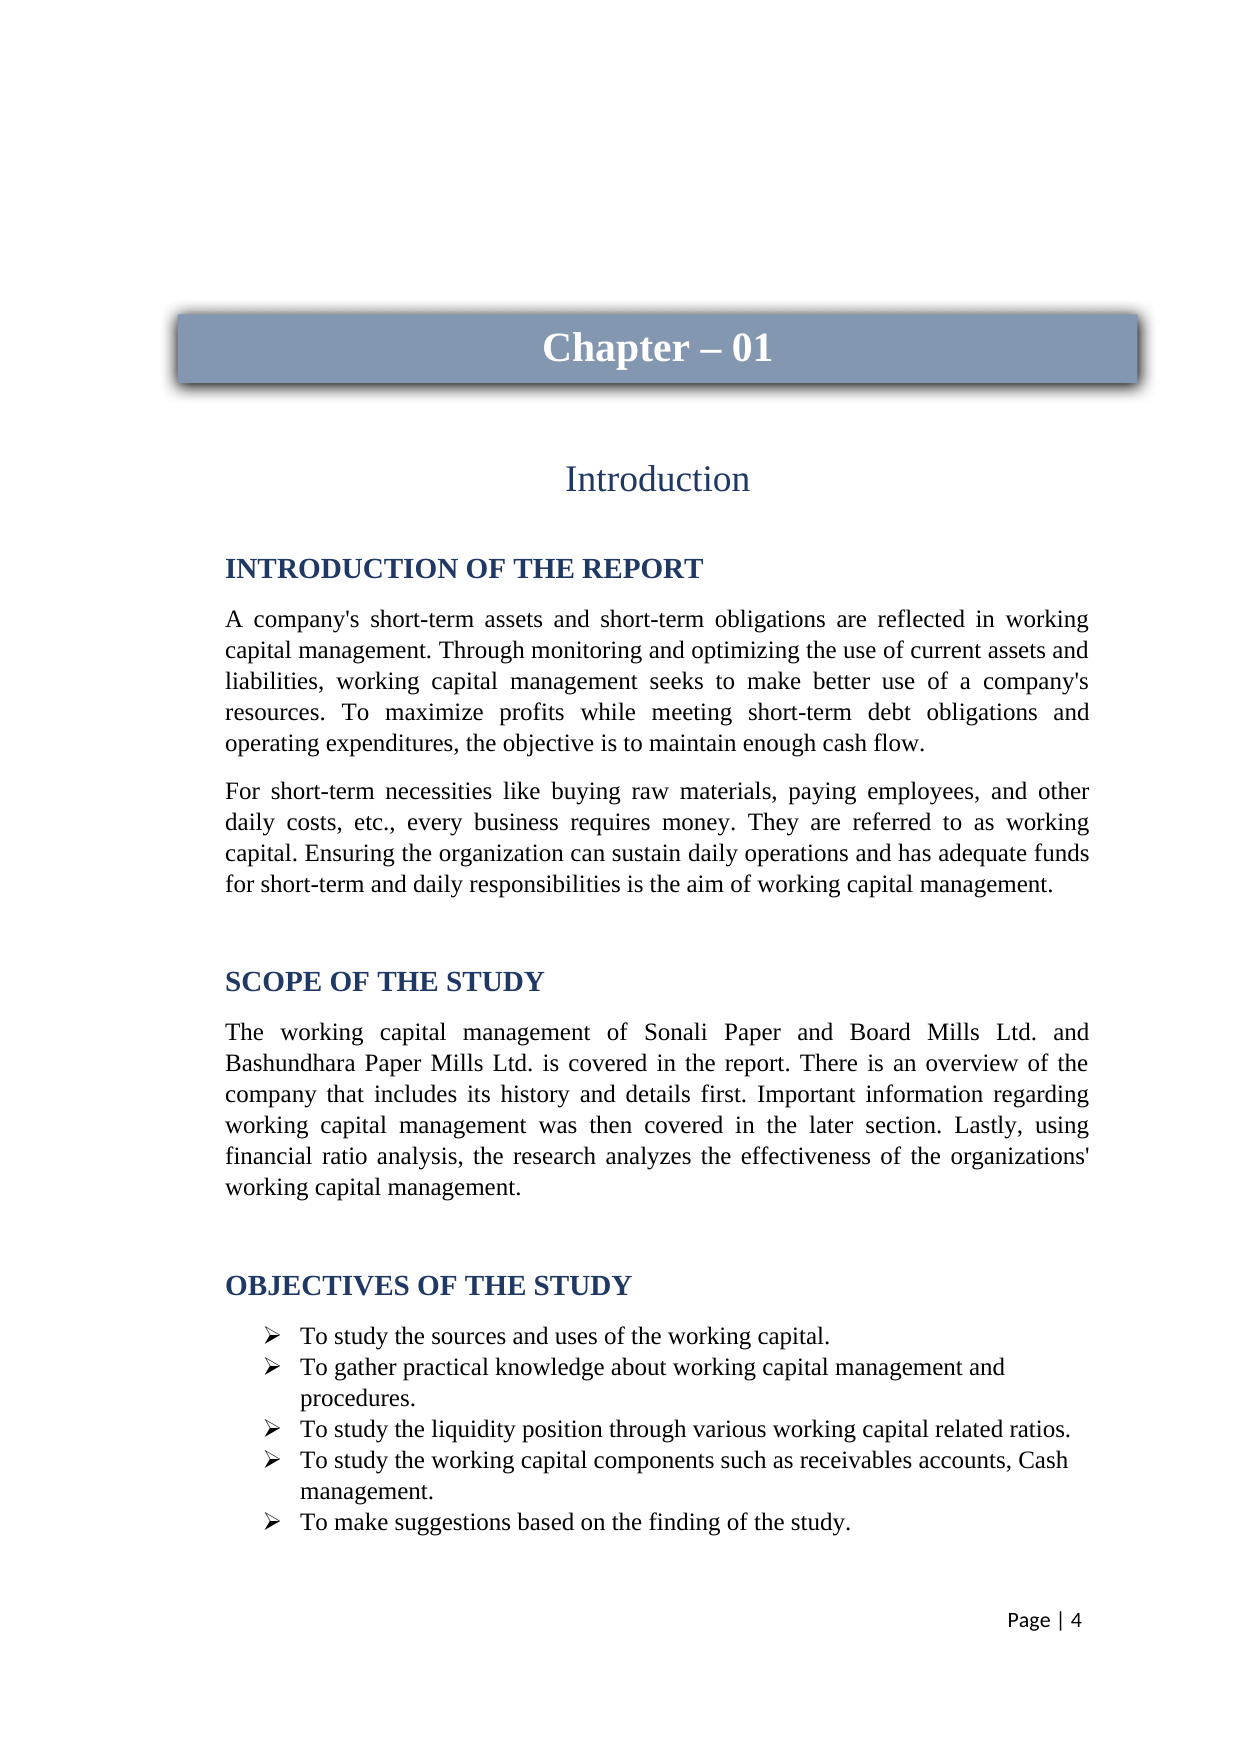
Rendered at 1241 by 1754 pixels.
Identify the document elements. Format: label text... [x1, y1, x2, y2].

subtitle Introduction [225, 456, 1090, 499]
list To make suggestions based on the finding of the study. [262, 1507, 1090, 1536]
text INTRODUCTION OF THE REPORT [225, 551, 1090, 585]
text OBJECTIVES OF THE STUDY [225, 1268, 1090, 1301]
list To study the liquidity position through various working capital related ratios. [262, 1414, 1090, 1443]
list To study the working capital components such as receivables accounts, Cash management. [262, 1445, 1090, 1505]
text SCOPE OF THE STUDY [225, 964, 1090, 998]
text A company's short-term assets and short-term obligations are reflected in working capital management. Through monitoring and optimizing the use of current assets and liabilities, working capital management seeks to make better use of a company's resources. To maximize profits while meeting short-term debt obligations and operating expenditures, the objective is to maintain enough cash flow. [225, 604, 1090, 757]
text The working capital management of Sonali Paper and Board Mills Ltd. and Bashundhara Paper Mills Ltd. is covered in the report. There is an overview of the company that includes its history and details first. Important information regarding working capital management was then covered in the later section. Lastly, using financial ratio analysis, the research analyzes the effectiveness of the organizations' working capital management. [225, 1017, 1090, 1201]
list To gather practical knowledge about working capital management and procedures. [262, 1352, 1090, 1412]
text For short-term necessities like buying raw materials, paying employees, and other daily costs, etc., every business requires money. They are referred to as working capital. Ensuring the organization can sustain daily operations and has adequate funds for short-term and daily responsibilities is the aim of working capital management. [225, 776, 1090, 898]
list To study the sources and uses of the working capital. [262, 1321, 1090, 1349]
